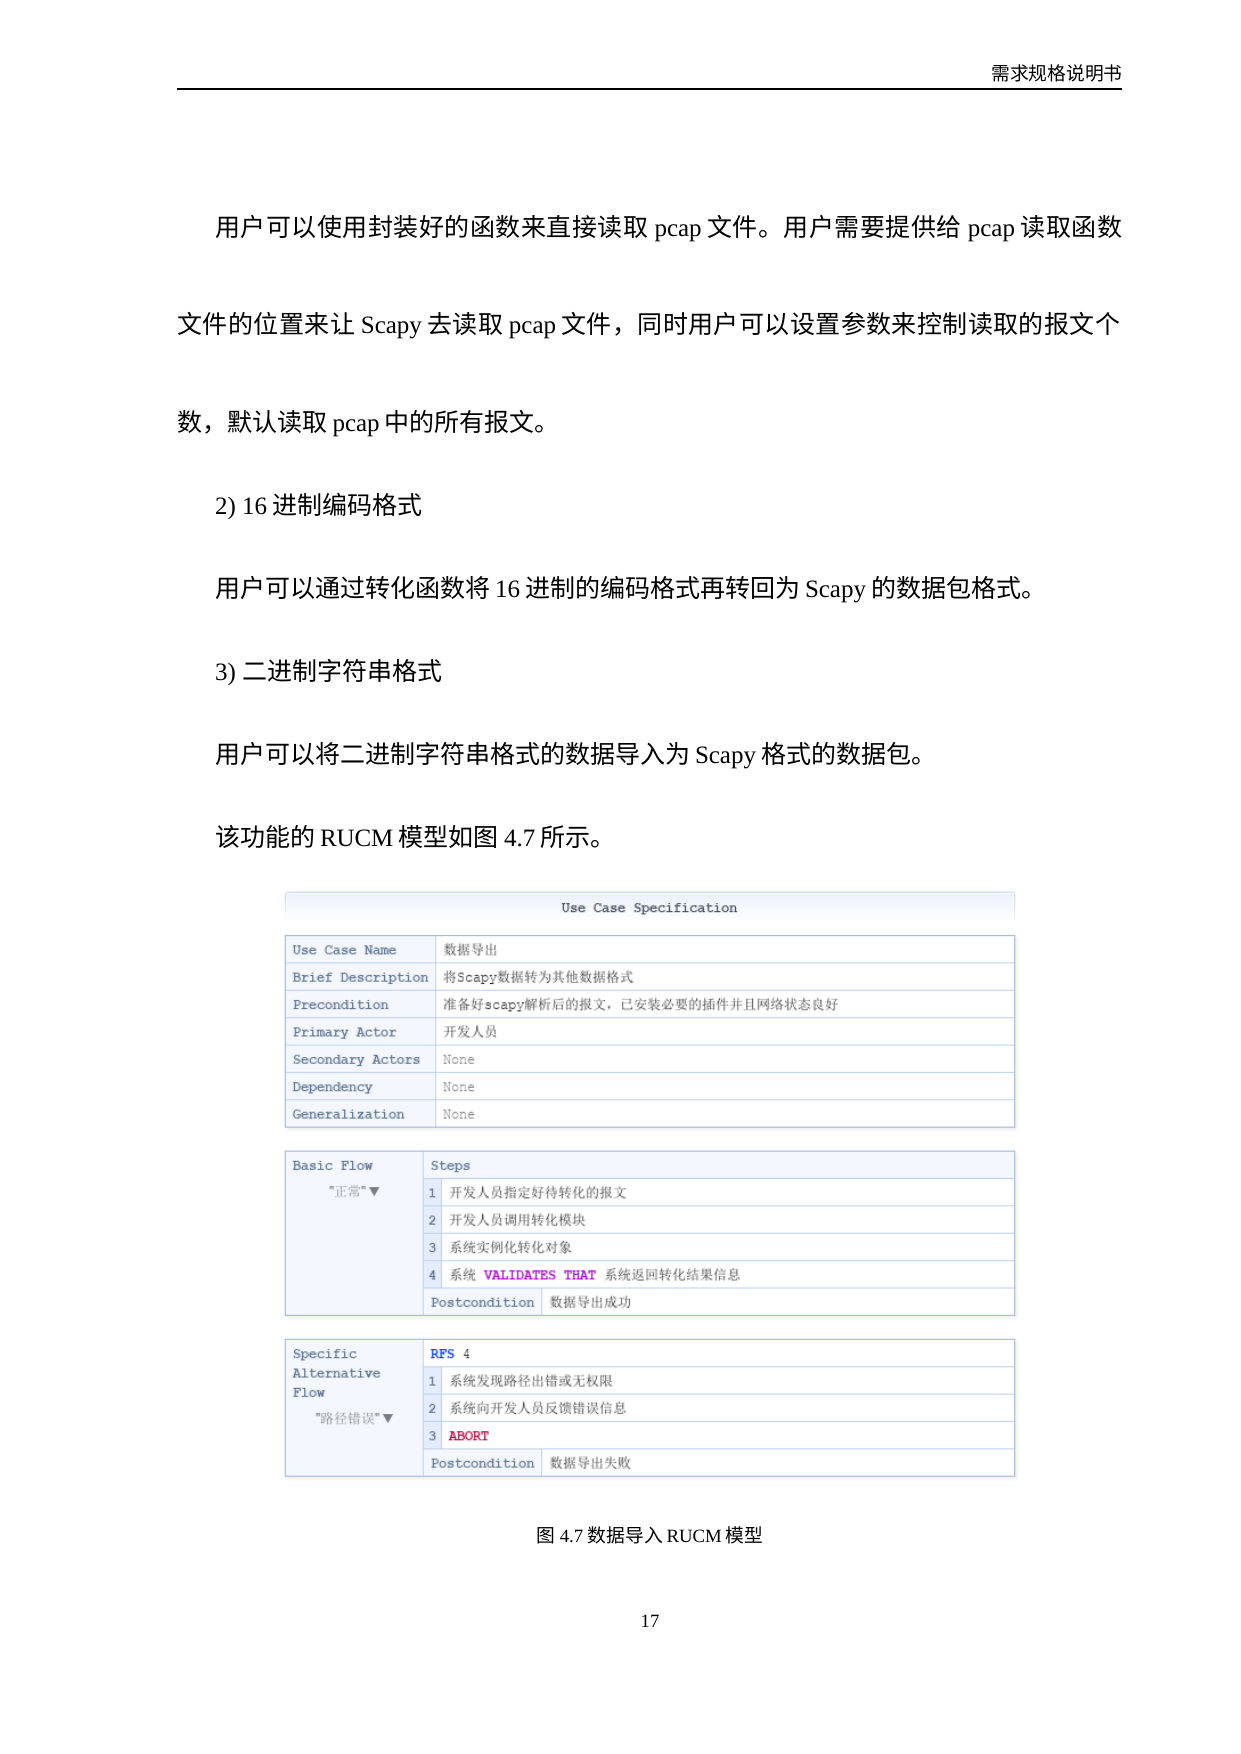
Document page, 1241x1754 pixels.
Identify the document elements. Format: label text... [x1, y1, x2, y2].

text 用户可以通过转化函数将16进制的编码格式再转回为Scapy的数据包格式。 [177, 554, 1122, 619]
text 2) 16进制编码格式 [177, 471, 1122, 536]
text 用户可以使用封装好的函数来直接读取pcap文件。用户需要提供给pcap读取函数文件的位置来让Scapy去读取pcap文件，同时用户可以设置参数来控制读取的报文个数，默认读取pcap中的所有报文。 [177, 193, 1122, 453]
picture [278, 886, 1021, 1486]
text 用户可以将二进制字符串格式的数据导入为Scapy格式的数据包。 [177, 720, 1122, 785]
text 3) 二进制字符串格式 [177, 637, 1122, 702]
